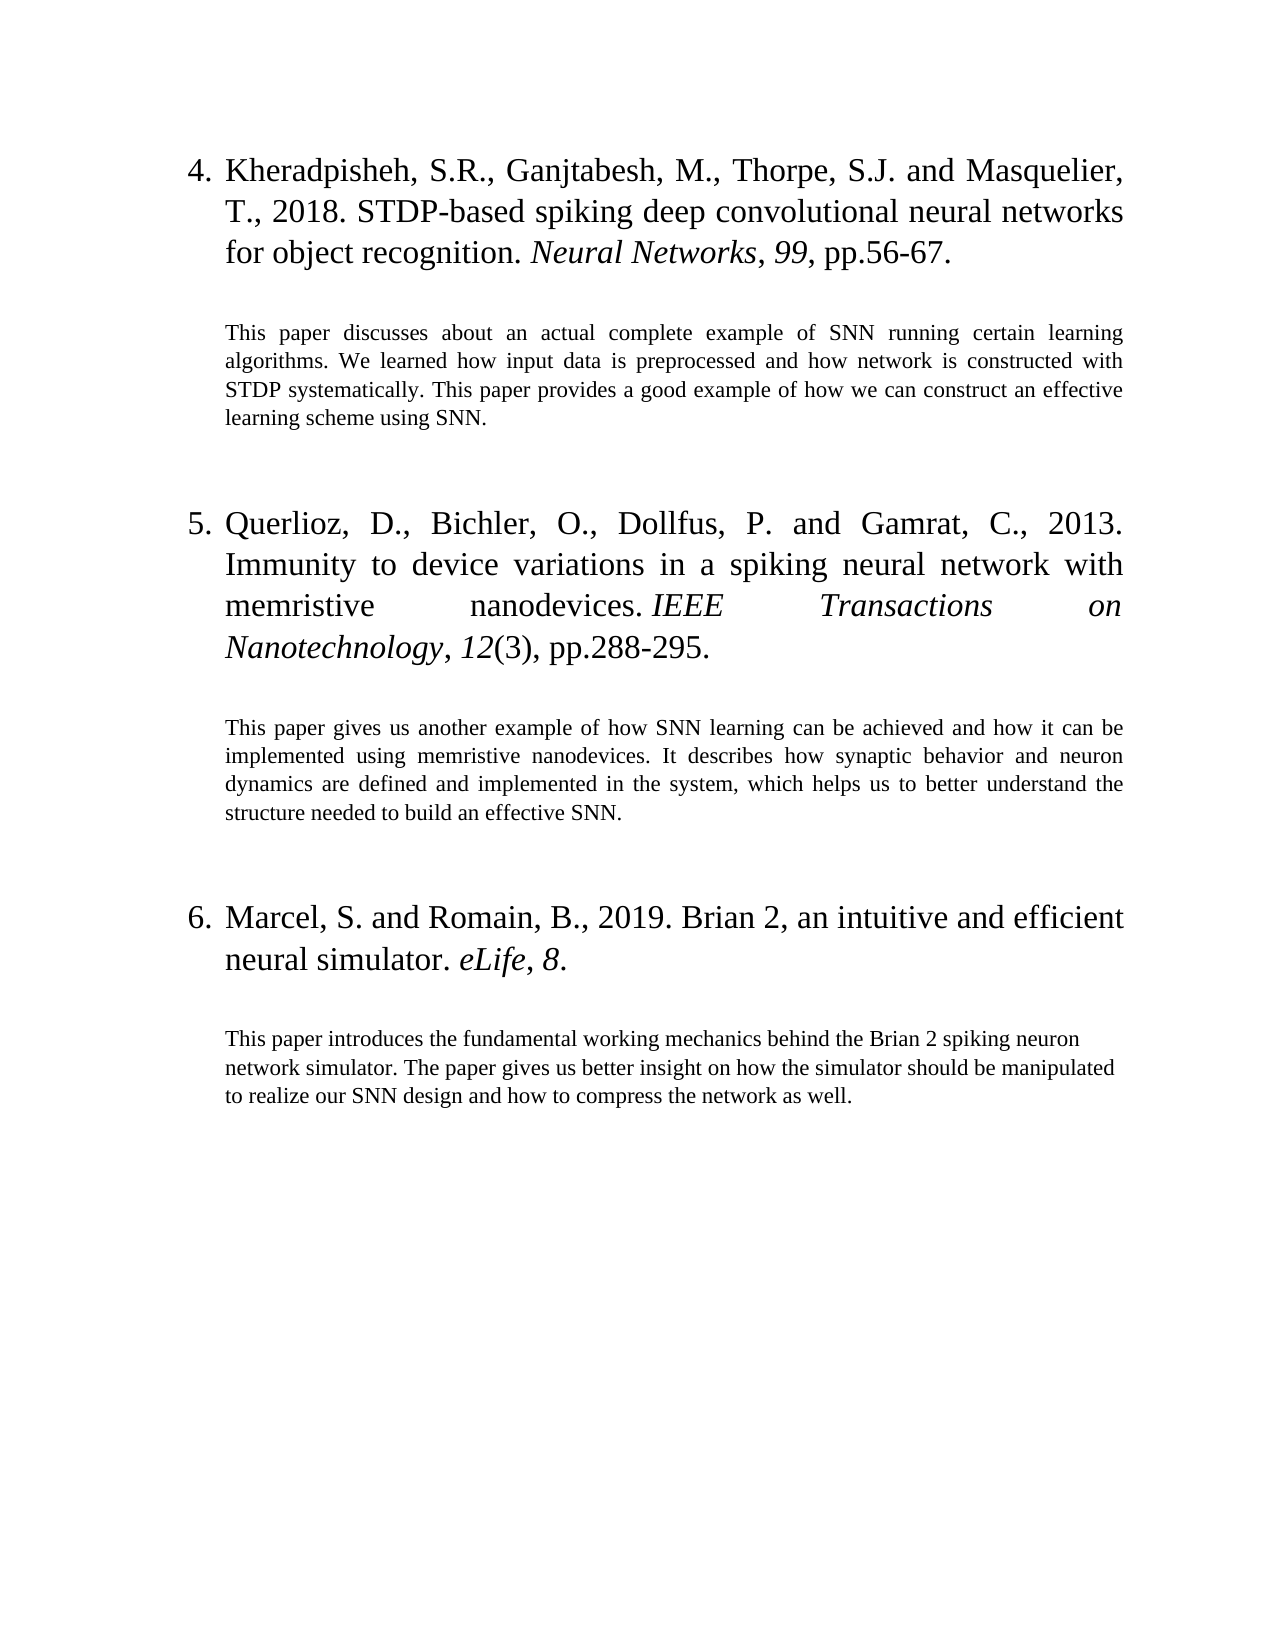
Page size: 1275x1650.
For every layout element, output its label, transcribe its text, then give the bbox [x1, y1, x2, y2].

text This paper gives us another example of how SNN learning can be achieved and how it can be implemented using memristive nanodevices. It describes how synaptic behavior and neuron dynamics are defined and implemented in the system, which helps us to better understand the structure needed to build an effective SNN. [225, 713, 1125, 825]
subtitle Querlioz, D., Bichler, O., Dollfus, P. and Gamrat, C., 2013. Immunity to device variations in a spiking neural network with memristive nanodevices. IEEE Transactions on Nanotechnology, 12(3), pp.288-295. [187, 503, 1125, 665]
subtitle Marcel, S. and Romain, B., 2019. Brian 2, an intuitive and efficient neural simulator. eLife, 8. [187, 897, 1125, 977]
text This paper discusses about an actual complete example of SNN running certain learning algorithms. We learned how input data is preprocessed and how network is constructed with STDP systematically. This paper provides a good example of how we can construct an effective learning scheme using SNN. [225, 319, 1125, 431]
subtitle Kheradpisheh, S.R., Ganjtabesh, M., Thorpe, S.J. and Masquelier, T., 2018. STDP-based spiking deep convolutional neural networks for object recognition. Neural Networks, 99, pp.56-67. [187, 150, 1125, 271]
text This paper introduces the fundamental working mechanics behind the Brian 2 spiking neuron network simulator. The paper gives us better insight on how the simulator should be manipulated to realize our SNN design and how to compress the network as well. [225, 1025, 1125, 1108]
